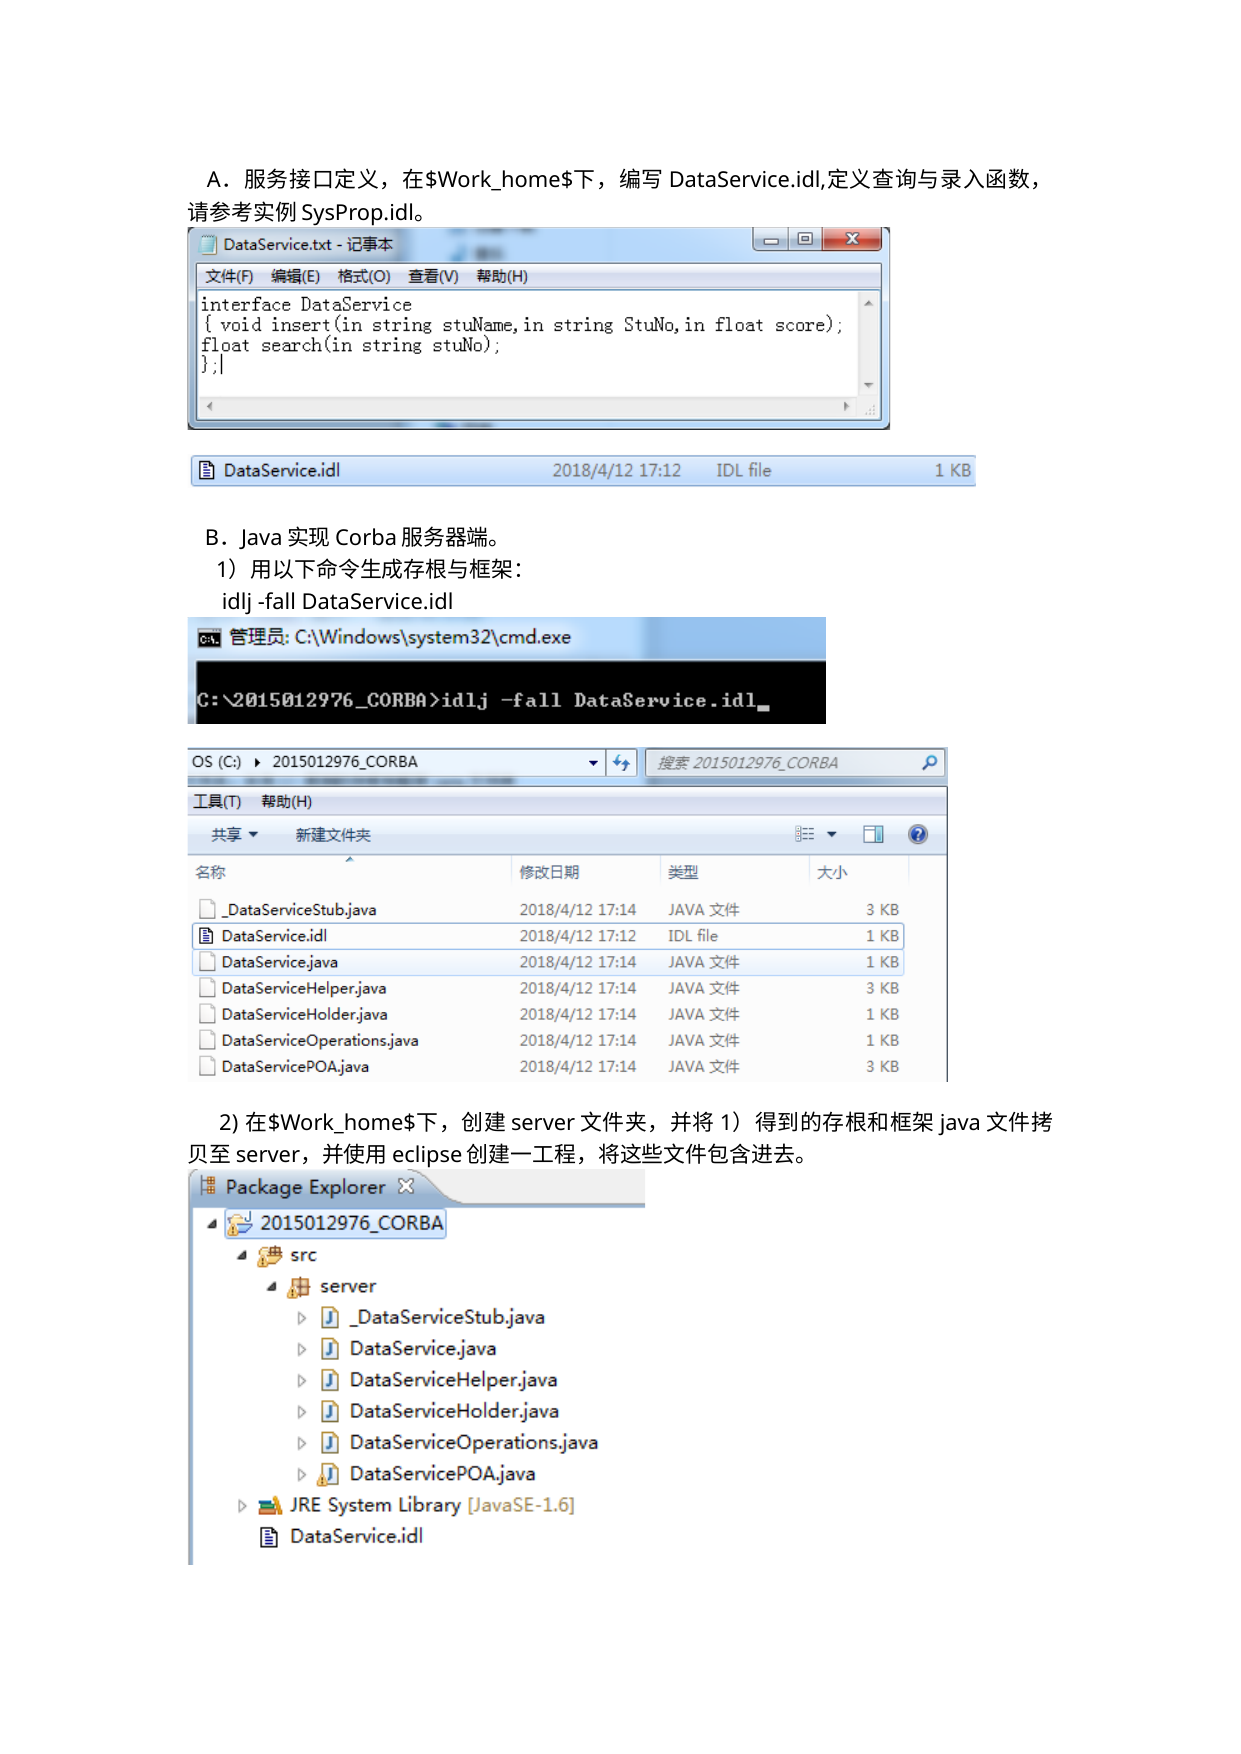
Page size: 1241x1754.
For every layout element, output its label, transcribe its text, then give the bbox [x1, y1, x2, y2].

text 1）用以下命令生成存根与框架： [187, 552, 1053, 584]
text 2) 在$Work_home$下，创建server文件夹，并将1）得到的存根和框架java文件拷贝至server，并使用eclipse创建一工程，将这些文件包含进去。 [187, 1104, 1053, 1169]
picture [187, 617, 826, 724]
picture [187, 1169, 646, 1565]
picture [187, 227, 891, 430]
picture [187, 454, 976, 488]
text idlj -fall DataService.idl [187, 584, 1053, 617]
text A．服务接口定义，在$Work_home$下，编写DataService.idl,定义查询与录入函数，请参考实例SysProp.idl。 [187, 162, 1053, 227]
picture [187, 747, 948, 1082]
text B．Java实现Corba服务器端。 [187, 519, 1053, 552]
